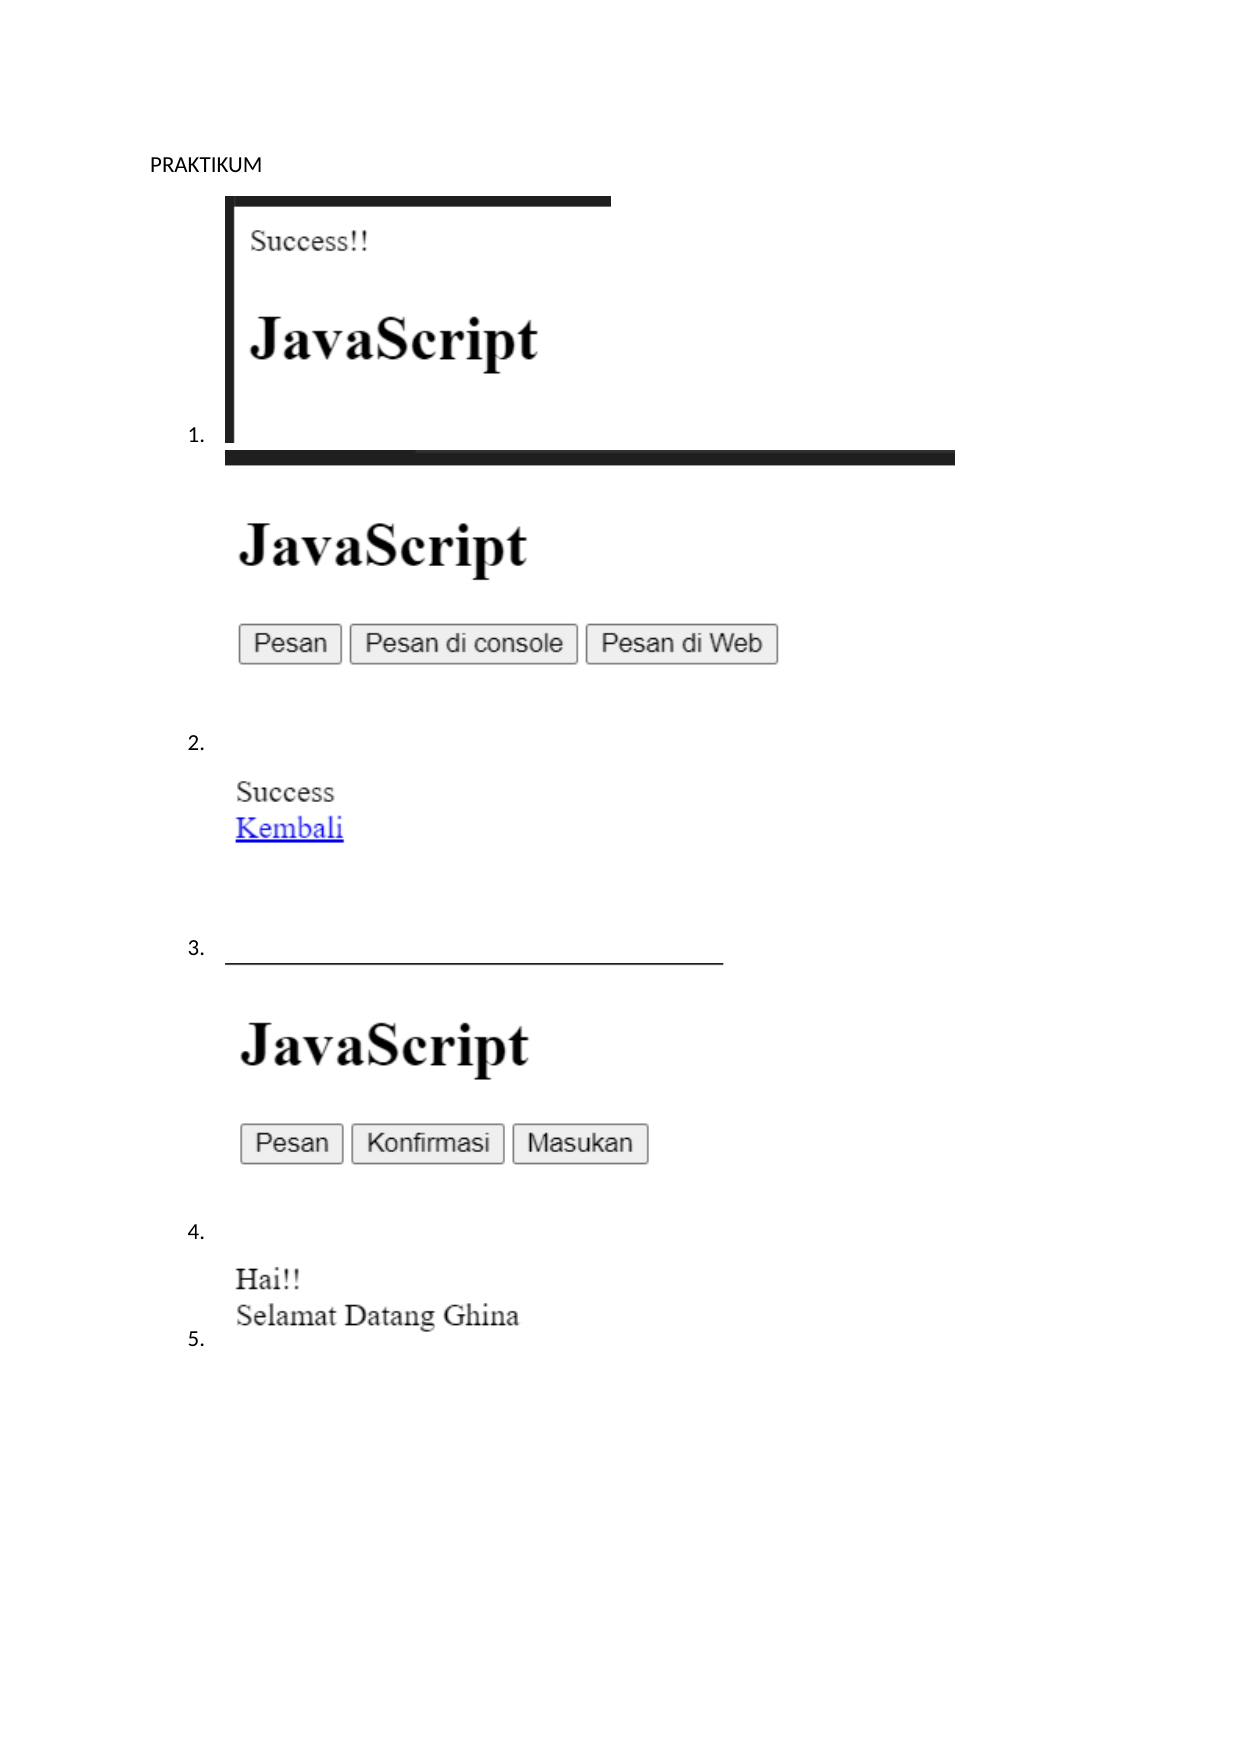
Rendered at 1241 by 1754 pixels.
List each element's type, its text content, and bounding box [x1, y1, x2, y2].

text PRAKTIKUM [150, 150, 1090, 178]
picture [225, 963, 724, 1240]
picture [225, 450, 955, 751]
picture [225, 758, 525, 956]
picture [225, 196, 611, 443]
picture [225, 1247, 587, 1346]
